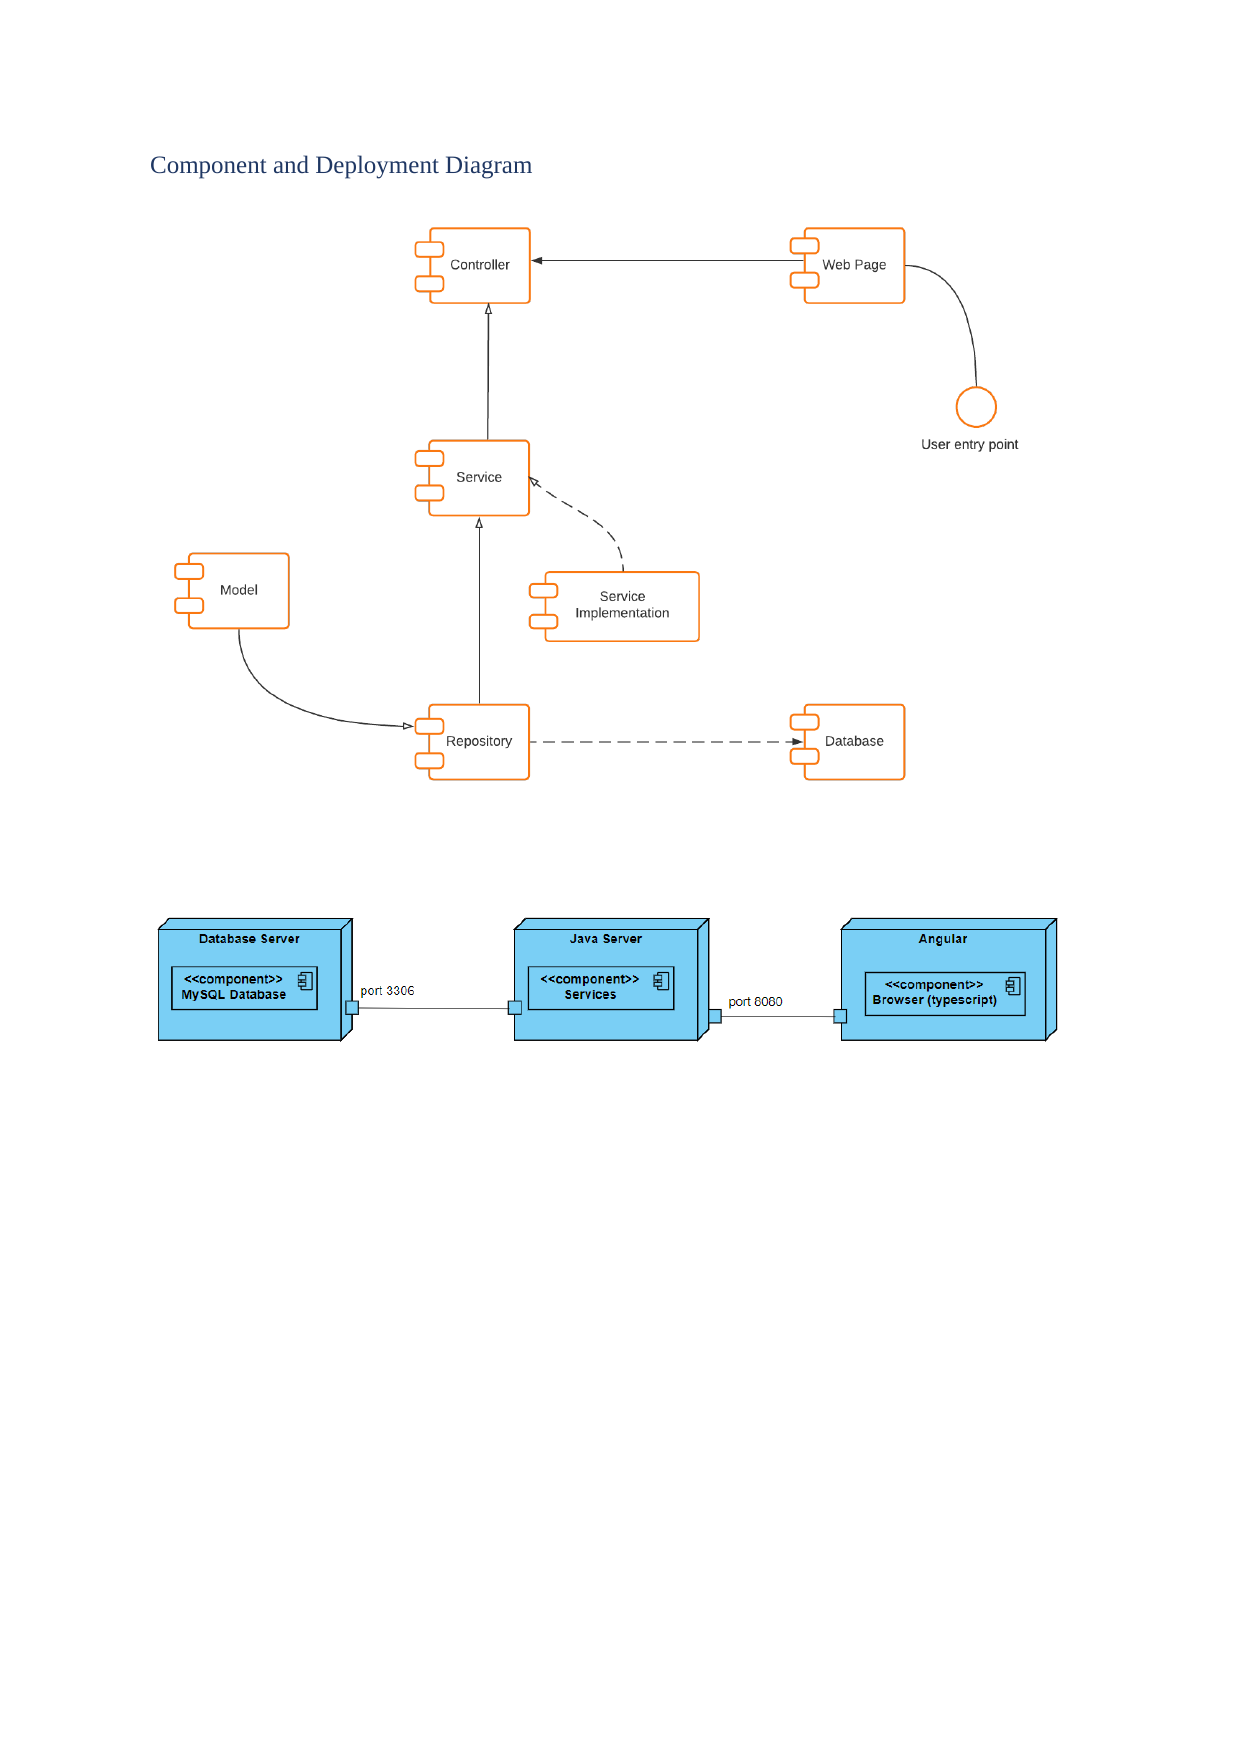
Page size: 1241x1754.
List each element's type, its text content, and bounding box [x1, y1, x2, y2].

picture [150, 891, 1090, 1084]
subtitle Component and Deployment Diagram [150, 150, 1090, 179]
picture [150, 203, 1090, 804]
